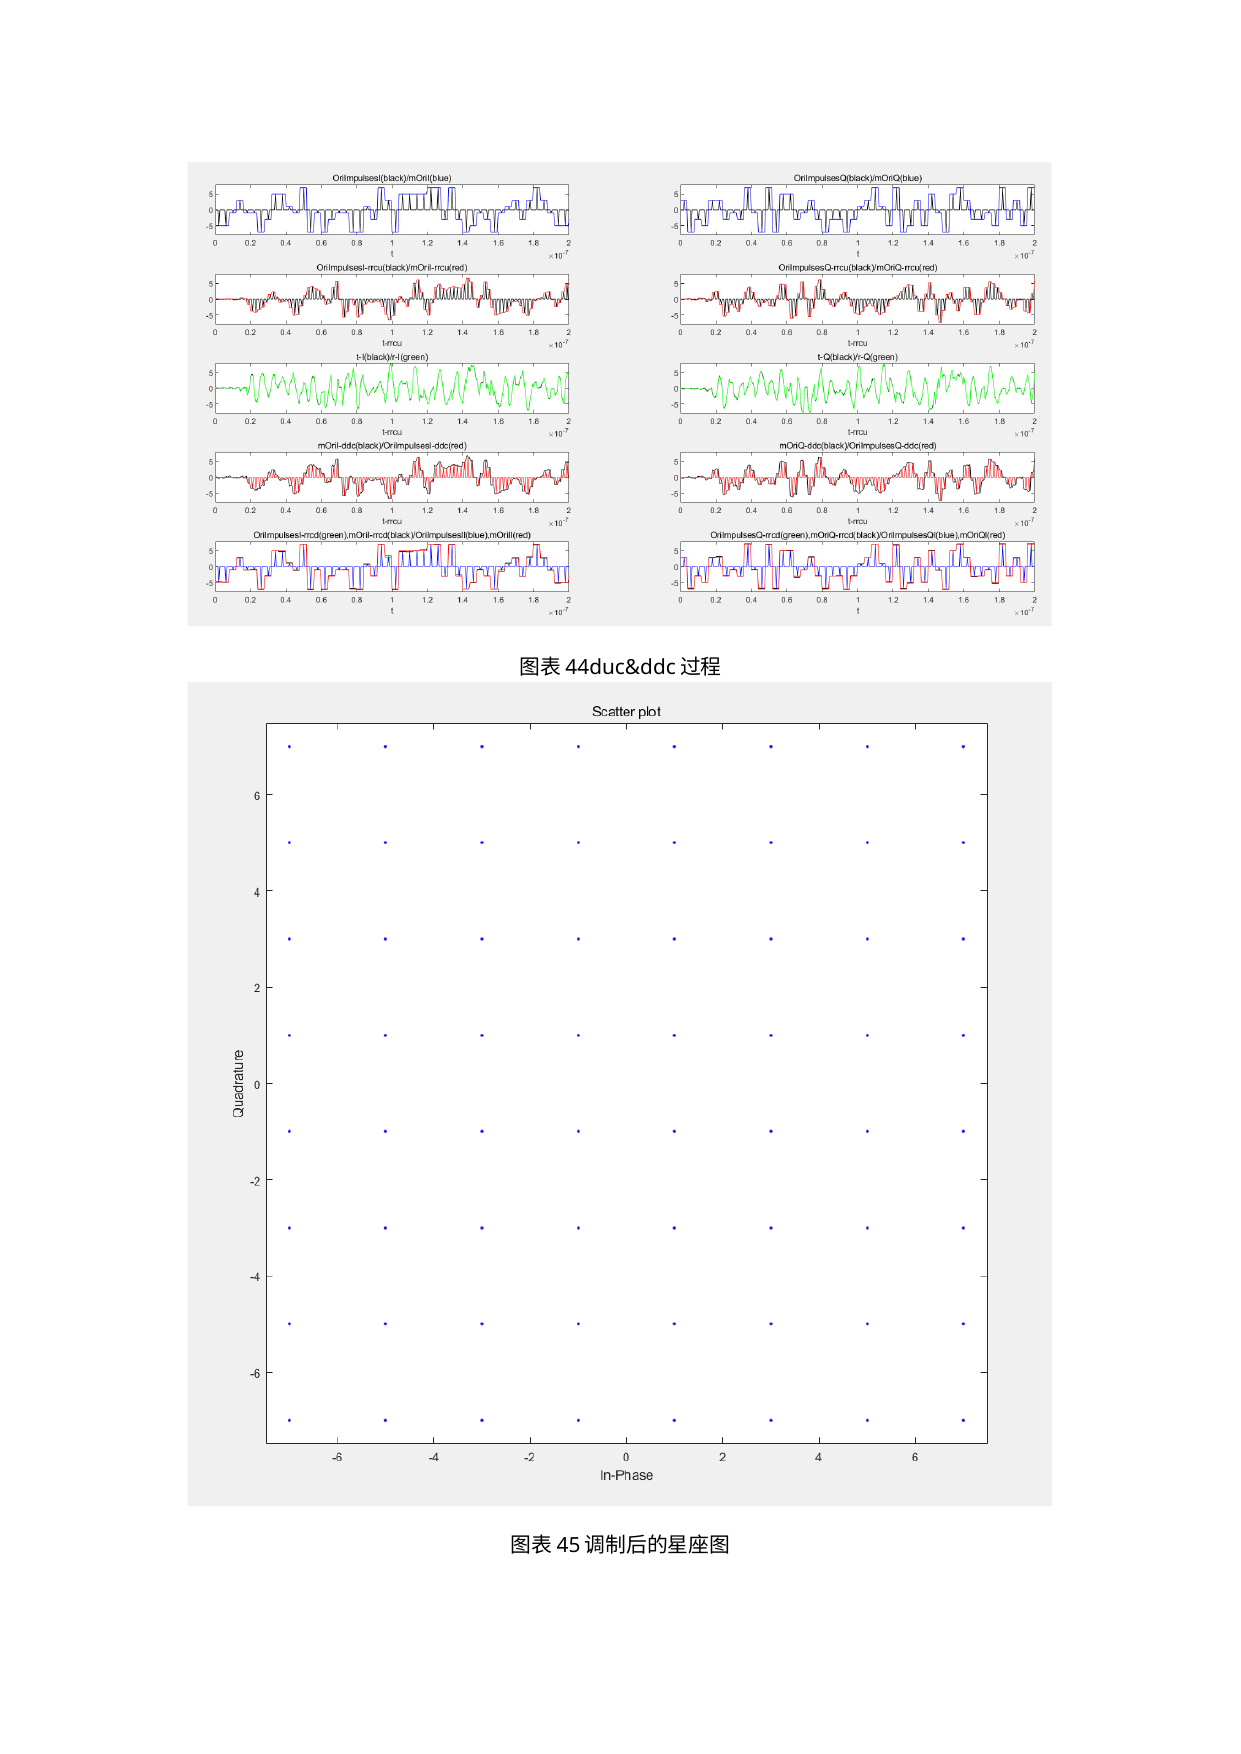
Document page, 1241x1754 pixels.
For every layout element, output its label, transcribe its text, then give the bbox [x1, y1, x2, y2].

picture [187, 682, 1053, 1506]
picture [187, 162, 1052, 626]
text 图表 44duc&ddc过程 [187, 649, 1053, 682]
text 图表 45调制后的星座图 [187, 1527, 1053, 1559]
